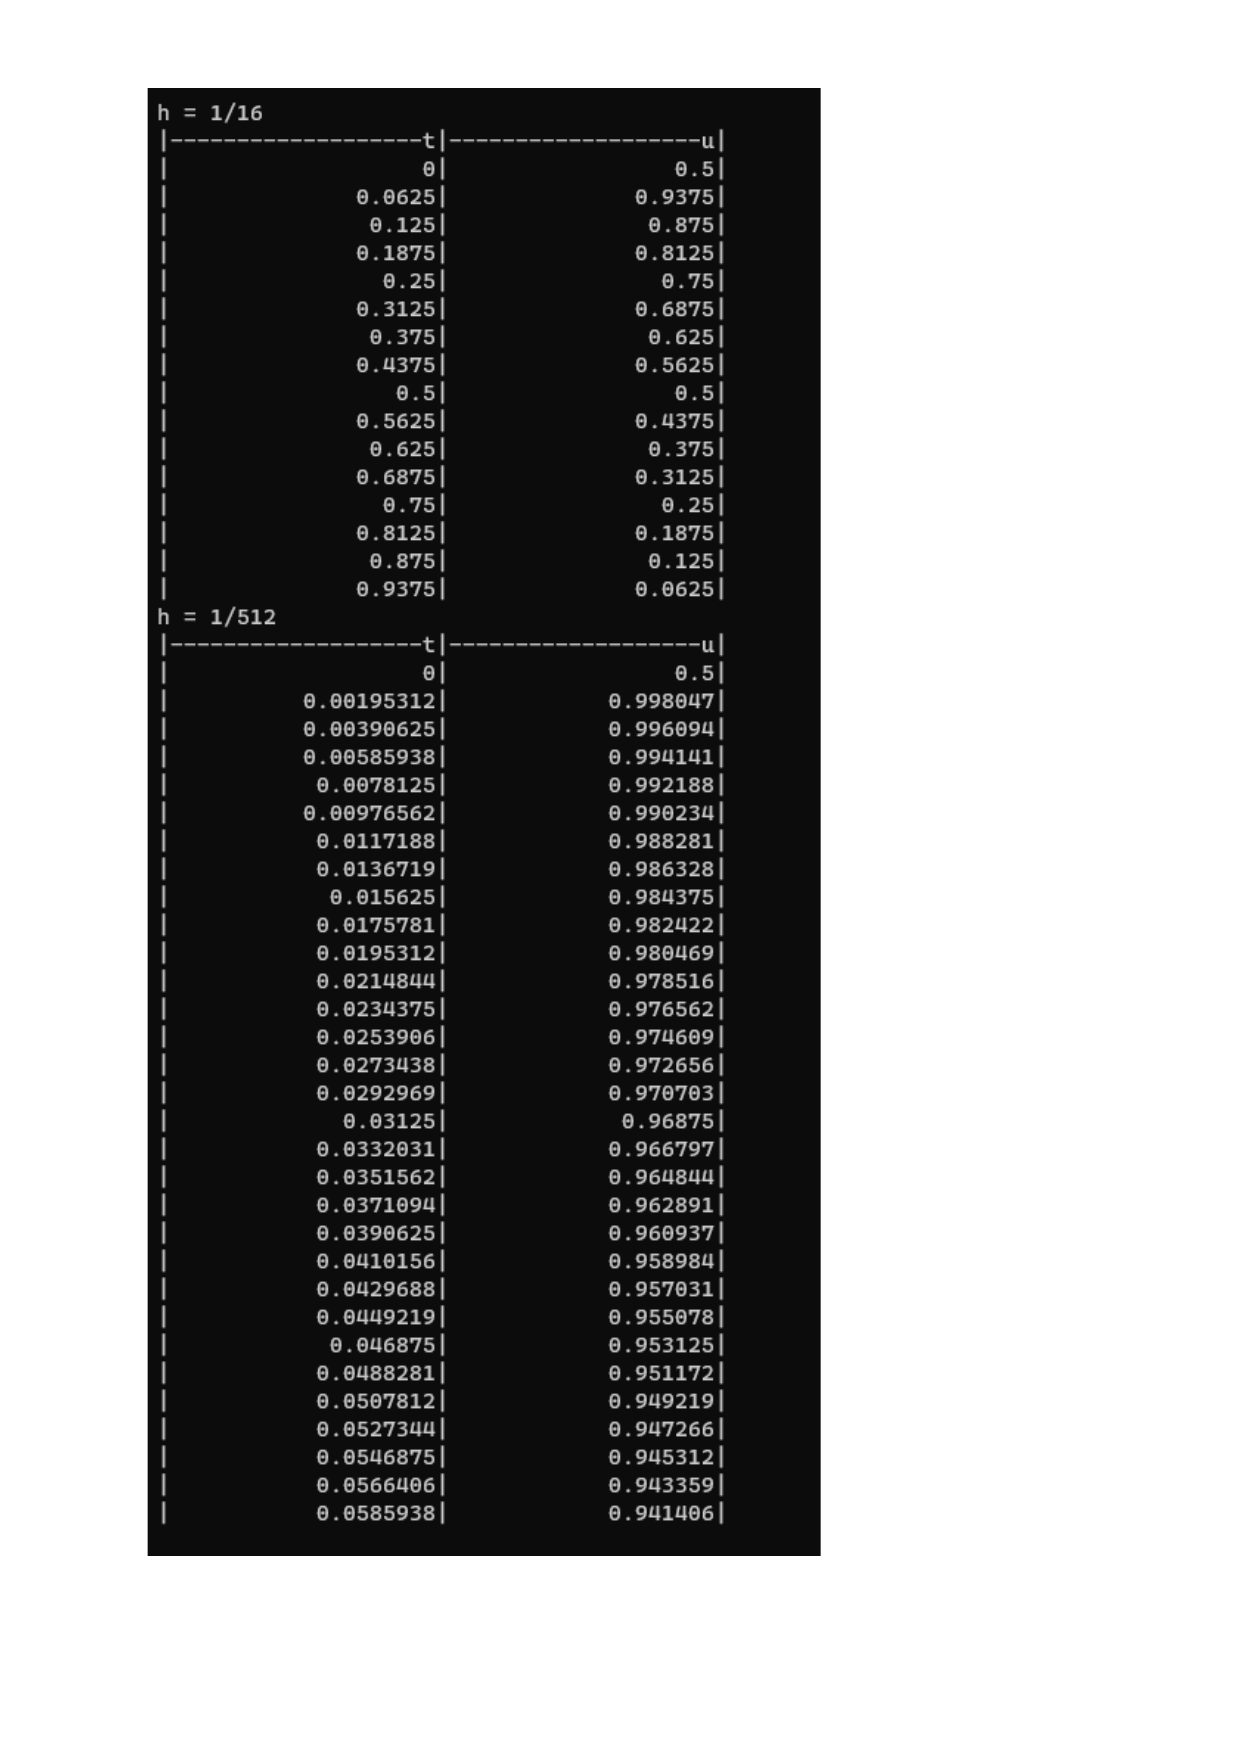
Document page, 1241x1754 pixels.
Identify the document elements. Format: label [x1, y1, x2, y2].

picture [147, 88, 821, 1556]
